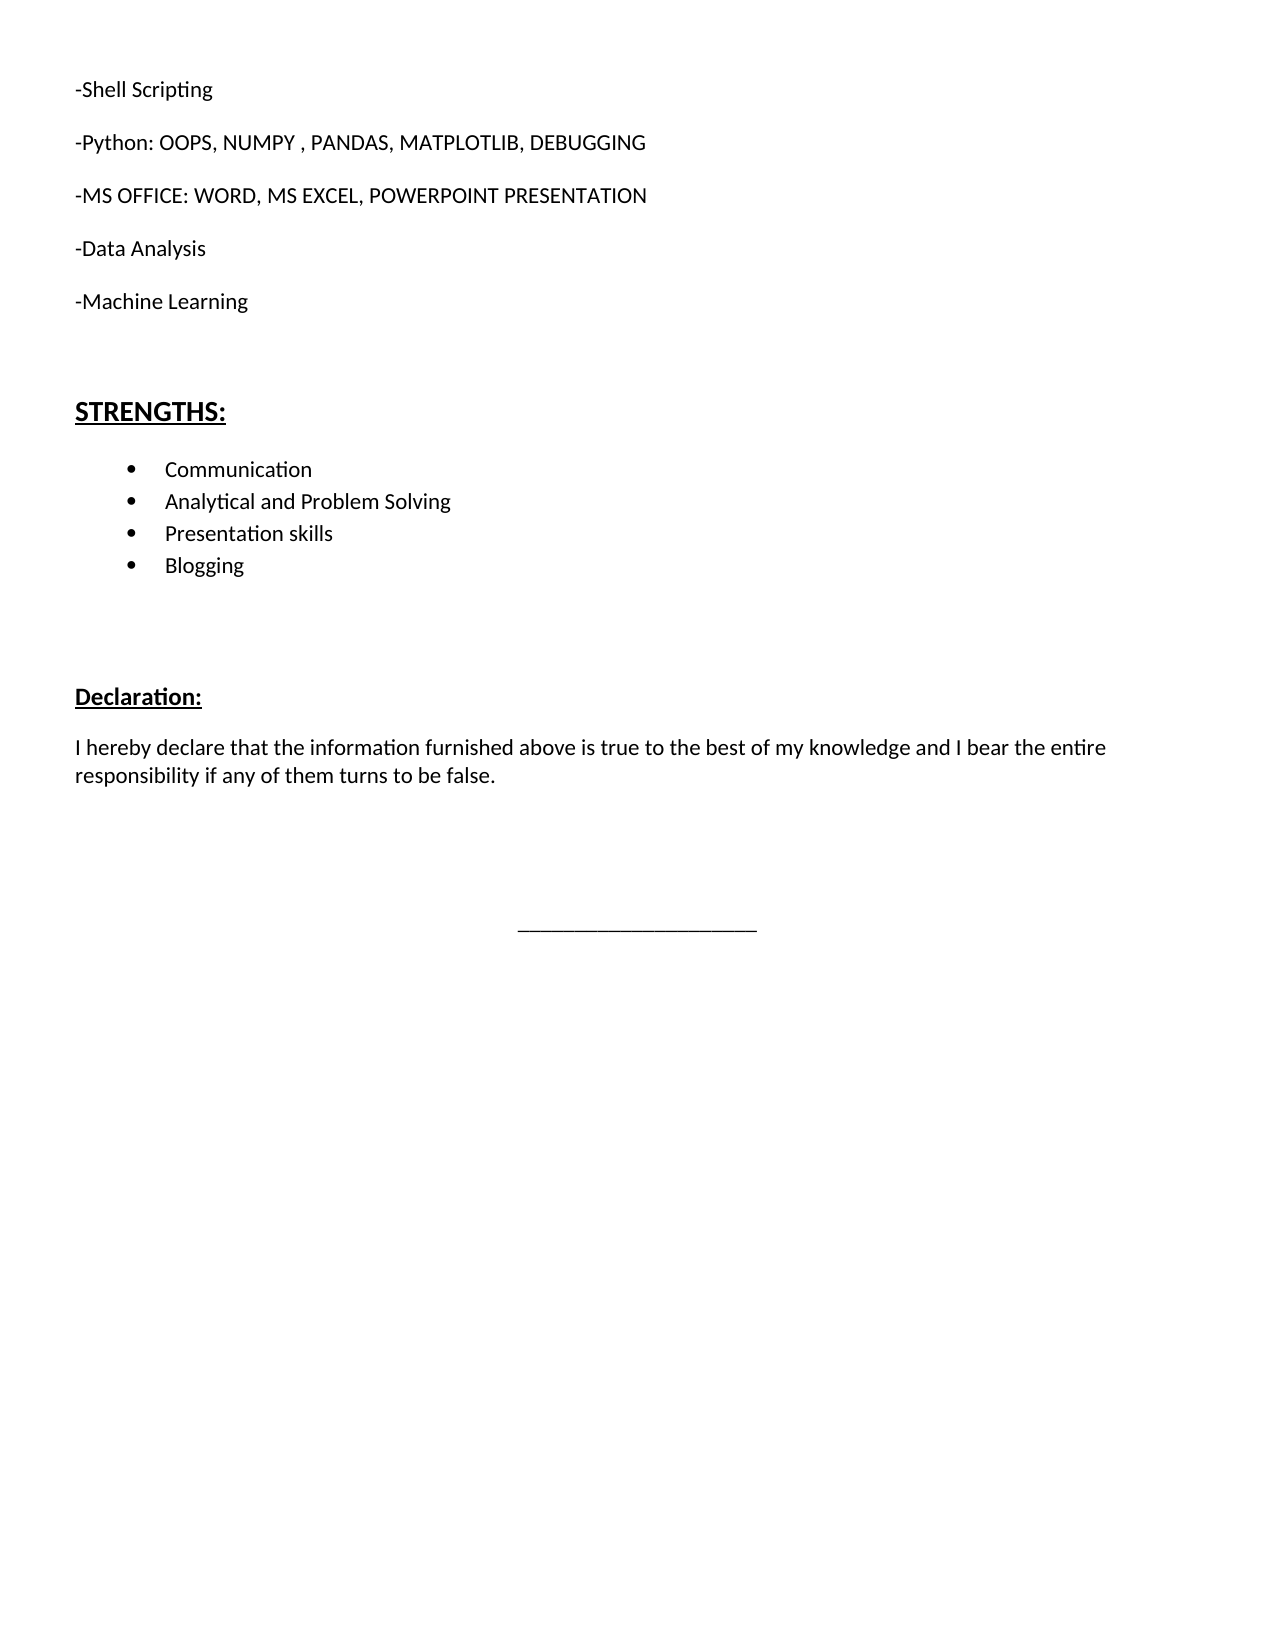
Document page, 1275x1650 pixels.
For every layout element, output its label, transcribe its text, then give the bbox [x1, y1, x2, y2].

text -Data Analysis [75, 234, 1200, 262]
list Blogging [127, 551, 1200, 579]
text -Machine Learning [75, 287, 1200, 315]
list Analytical and Problem Solving [127, 487, 1200, 515]
list Presentation skills [127, 519, 1200, 547]
text -MS OFFICE: WORD, MS EXCEL, POWERPOINT PRESENTATION [75, 181, 1200, 209]
text Declaration: [75, 681, 1200, 712]
text I hereby declare that the information furnished above is true to the best of my knowledge and I bear the entire responsibility if any of them turns to be false. [75, 733, 1200, 789]
text -Python: OOPS, NUMPY , PANDAS, MATPLOTLIB, DEBUGGING [75, 128, 1200, 156]
text -Shell Scripting [75, 75, 1200, 103]
list Communication [127, 455, 1200, 483]
text _____________________ [75, 907, 1200, 935]
text STRENGTHS: [75, 393, 1200, 429]
